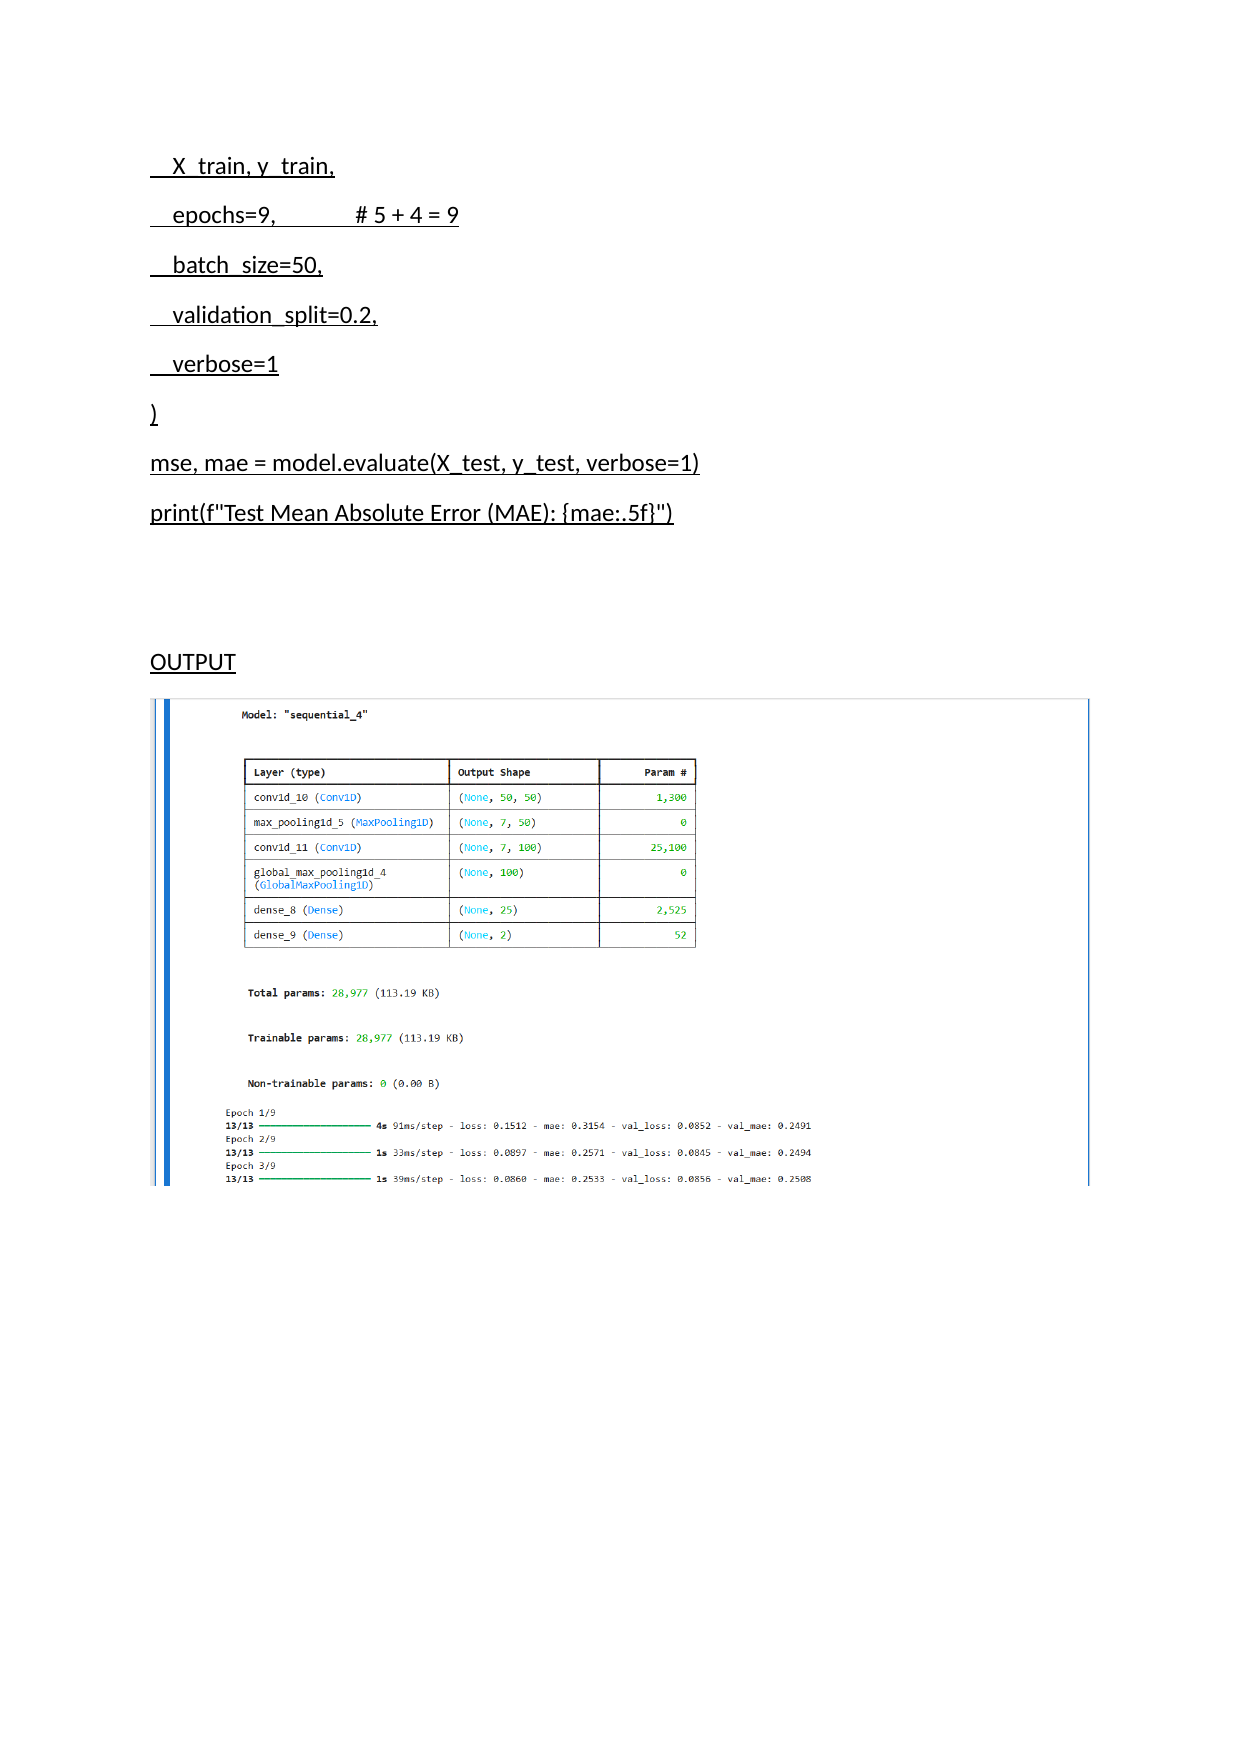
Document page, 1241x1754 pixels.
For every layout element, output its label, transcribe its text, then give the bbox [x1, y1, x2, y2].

picture [150, 695, 1091, 1186]
text batch_size=50, [150, 249, 1090, 280]
text OUTPUT [150, 646, 1090, 676]
text ) [150, 398, 1090, 428]
text verbose=1 [150, 348, 1090, 379]
text validation_split=0.2, [150, 299, 1090, 329]
text X_train, y_train, [150, 150, 1090, 181]
text epochs=9, # 5 + 4 = 9 [150, 199, 1090, 230]
text mse, mae = model.evaluate(X_test, y_test, verbose=1) [150, 447, 1090, 478]
text print(f"Test Mean Absolute Error (MAE): {mae:.5f}") [150, 497, 1090, 528]
